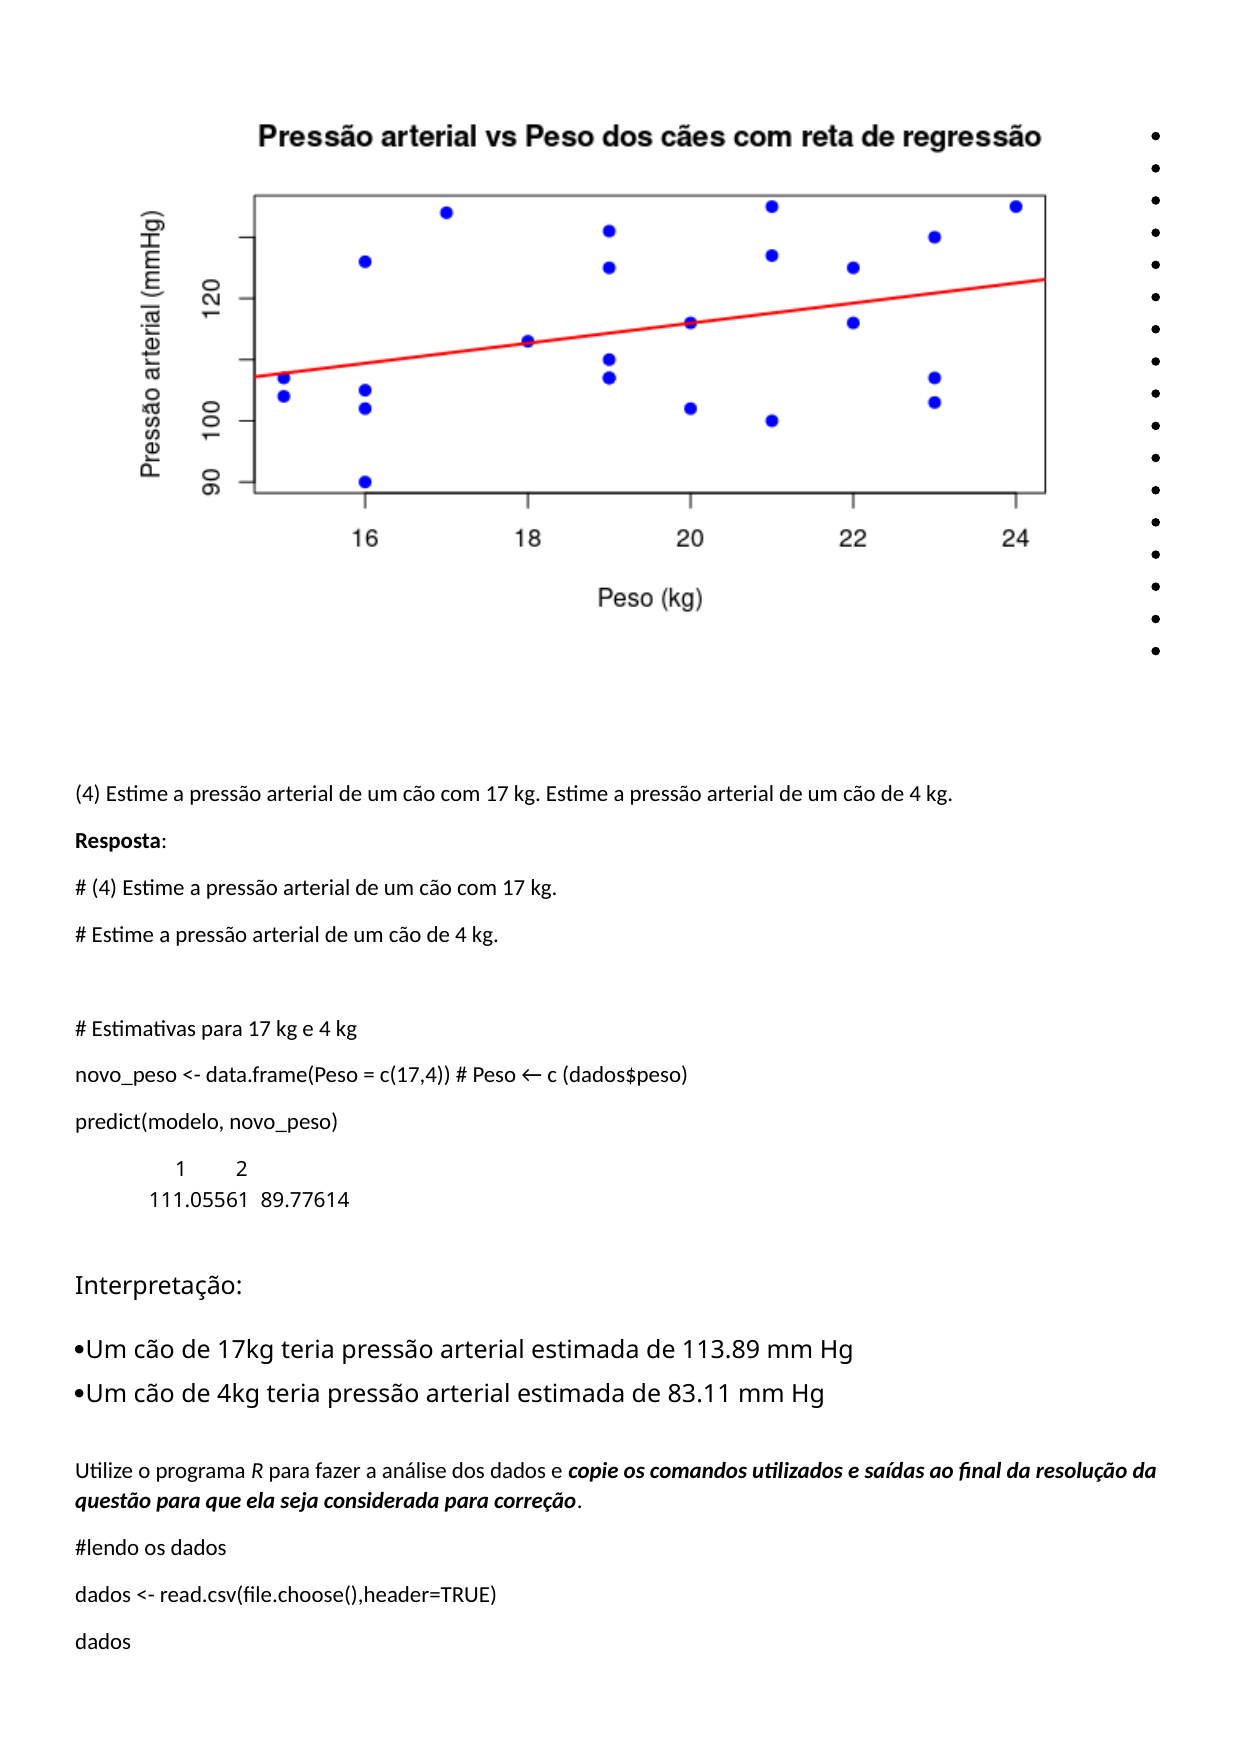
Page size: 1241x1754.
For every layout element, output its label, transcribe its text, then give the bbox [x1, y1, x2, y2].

text Interpretação: [75, 1267, 1165, 1301]
text # Estime a pressão arterial de um cão de 4 kg. [75, 920, 1165, 948]
text dados <- read.csv(file.choose(),header=TRUE) [75, 1580, 1165, 1608]
list Um cão de 4kg teria pressão arterial estimada de 83.11 mm Hg [75, 1365, 1165, 1409]
text (4) Estime a pressão arterial de um cão com 17 kg. Estime a pressão arterial de um cão de 4 kg. [75, 779, 1165, 807]
text Resposta: [75, 826, 1165, 854]
text Utilize o programa R para fazer a análise dos dados e copie os comandos utilizados e saídas ao final da resolução da questão para que ela seja considerada para correção. [75, 1456, 1165, 1514]
text 1 2 [75, 1154, 1165, 1183]
text # Estimativas para 17 kg e 4 kg [75, 1014, 1165, 1042]
text 111.05561 89.77614 [75, 1185, 1165, 1213]
text dados [75, 1627, 1165, 1655]
text # (4) Estime a pressão arterial de um cão com 17 kg. [75, 873, 1165, 901]
list Um cão de 17kg teria pressão arterial estimada de 113.89 mm Hg [75, 1321, 1165, 1365]
text #lendo os dados [75, 1533, 1165, 1561]
text predict(modelo, novo_peso) [75, 1107, 1165, 1136]
text novo_peso <- data.frame(Peso = c(17,4)) # Peso ← c (dados$peso) [75, 1061, 1165, 1089]
picture [133, 75, 1108, 645]
